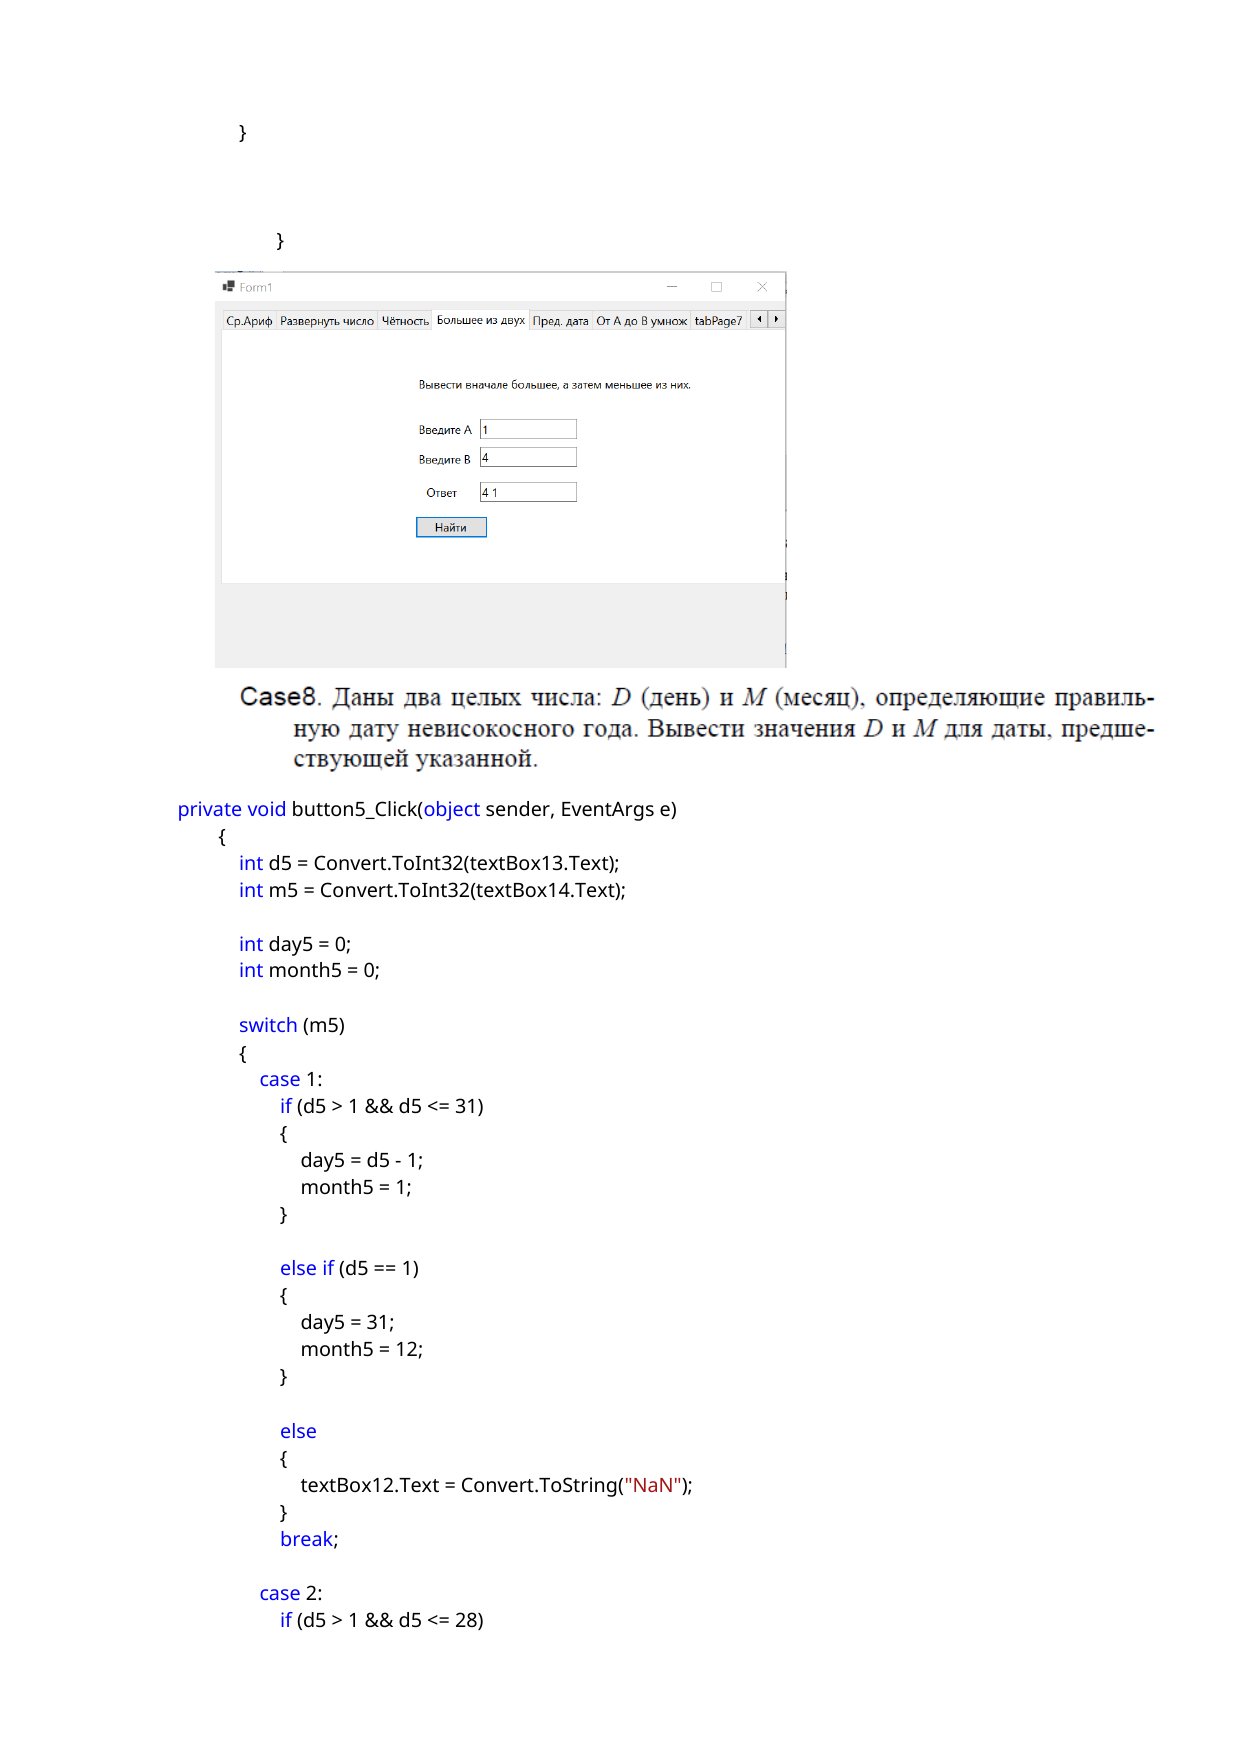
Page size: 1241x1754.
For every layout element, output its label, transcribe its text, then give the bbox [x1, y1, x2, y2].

text } [215, 226, 1152, 253]
picture [214, 271, 787, 668]
text break; [177, 1525, 1152, 1552]
text private void button5_Click(object sender, EventArgs e) [177, 795, 1152, 822]
text month5 = 12; [177, 1336, 1152, 1362]
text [177, 1471, 1152, 1498]
text int d5 = Convert.ToInt32(textBox13.Text); [177, 849, 1152, 876]
text else if (d5 == 1) [177, 1254, 1152, 1282]
text { [177, 822, 1152, 849]
text day5 = d5 - 1; [177, 1147, 1152, 1174]
picture [214, 686, 1184, 777]
text switch (m5) [177, 1012, 1152, 1039]
text month5 = 1; [177, 1174, 1152, 1201]
text } [177, 1362, 1152, 1389]
text { [177, 1282, 1152, 1308]
text } [177, 1201, 1152, 1228]
text } [177, 118, 1152, 145]
text { [177, 1039, 1152, 1066]
text if (d5 > 1 && d5 <= 28) [177, 1606, 1152, 1633]
text int day5 = 0; [177, 930, 1152, 957]
text day5 = 31; [177, 1308, 1152, 1336]
text else [177, 1417, 1152, 1444]
text if (d5 > 1 && d5 <= 31) [177, 1093, 1152, 1120]
text case 1: [177, 1066, 1152, 1093]
text case 2: [177, 1579, 1152, 1606]
text { [177, 1120, 1152, 1147]
text } [177, 1498, 1152, 1525]
text int month5 = 0; [177, 957, 1152, 984]
text { [177, 1444, 1152, 1471]
text int m5 = Convert.ToInt32(textBox14.Text); [177, 876, 1152, 903]
